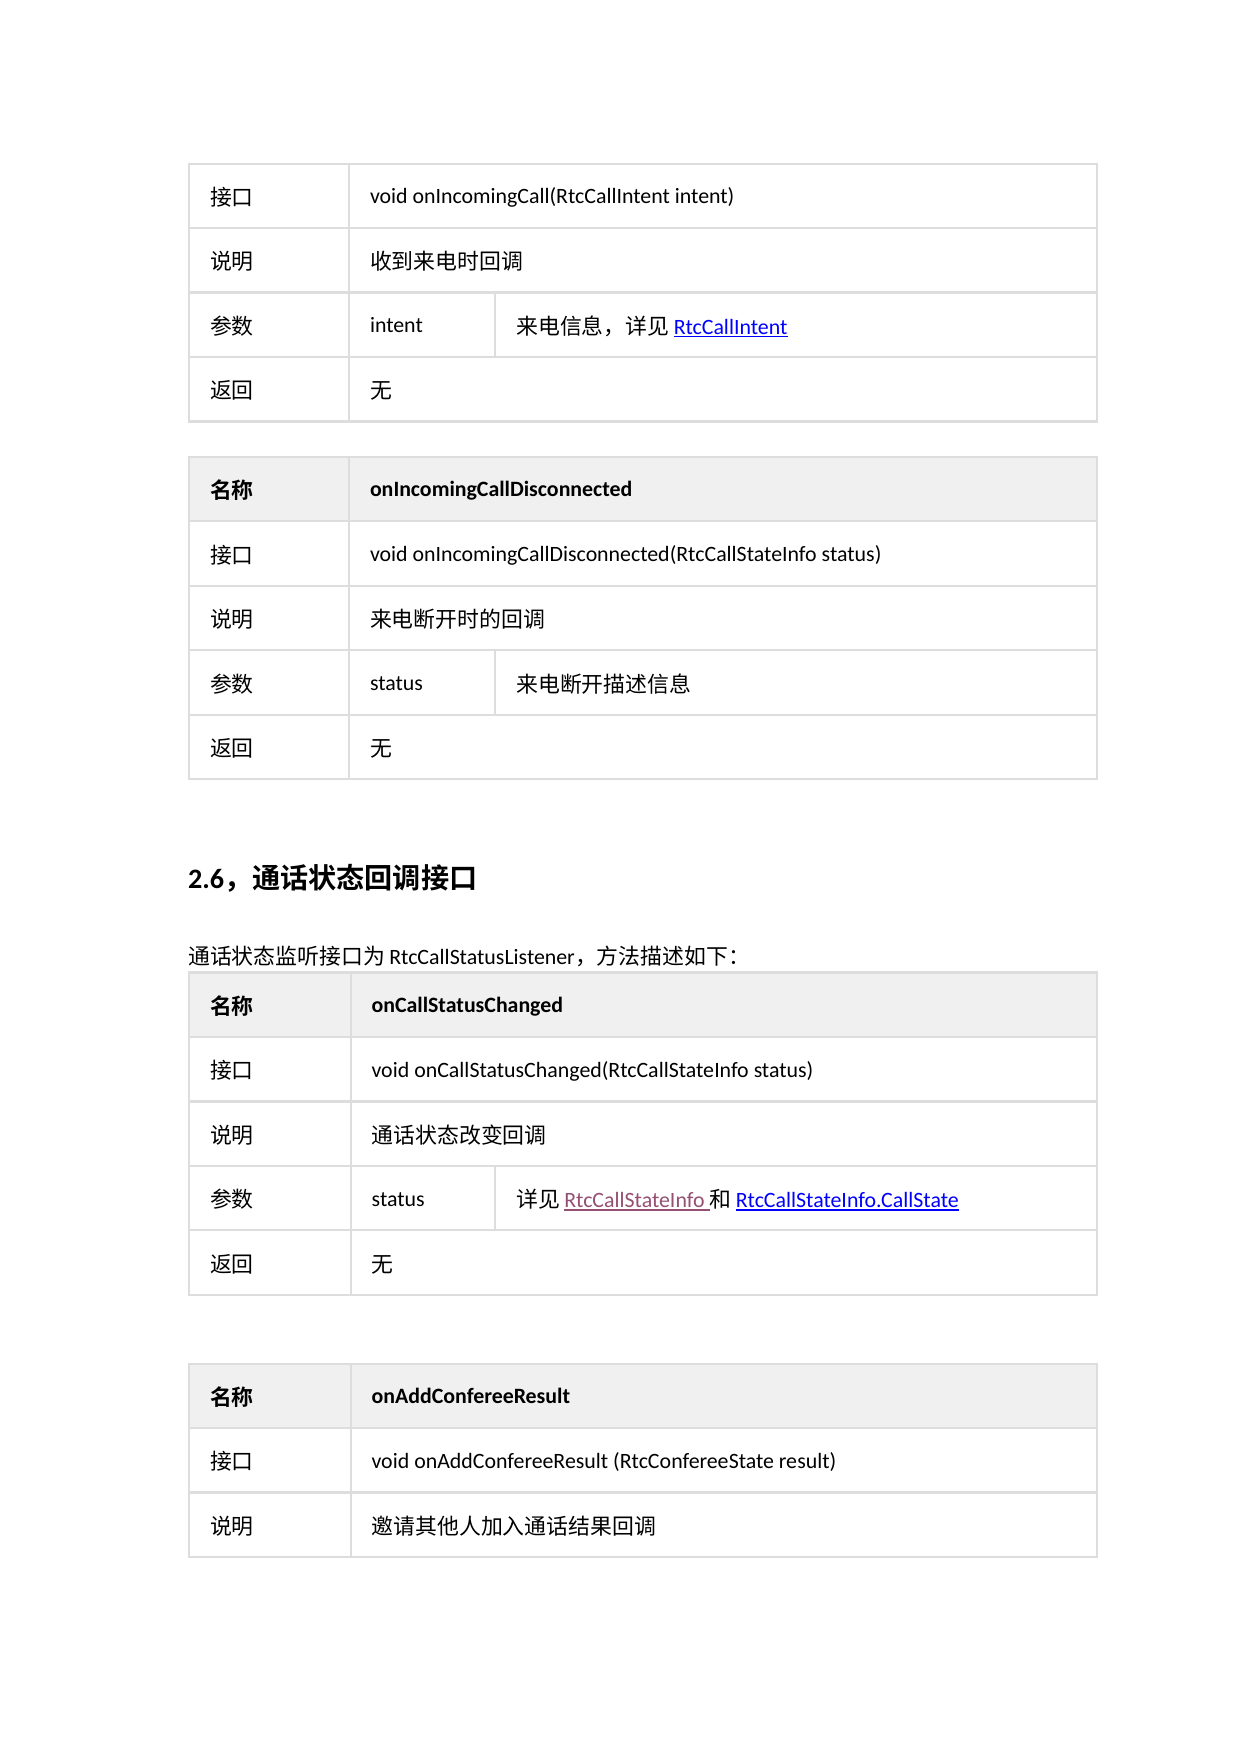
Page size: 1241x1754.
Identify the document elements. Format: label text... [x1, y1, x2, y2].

table_header onCallStatusChanged [352, 974, 1096, 1036]
table_cell intent [350, 294, 494, 356]
table_header onIncomingCallDisconnected [350, 458, 1096, 520]
subtitle 2.6，通话状态回调接口 [188, 843, 1052, 909]
table_cell 参数 [190, 651, 348, 714]
table_cell 接口 [190, 1429, 350, 1491]
table_cell status [352, 1167, 494, 1229]
table_cell 参数 [190, 294, 348, 356]
table_cell void onCallStatusChanged(RtcCallStateInfo status) [352, 1038, 1096, 1100]
table_cell 详见RtcCallStateInfo 和RtcCallStateInfo.CallState [496, 1167, 1096, 1229]
table_cell 接口 [190, 522, 348, 585]
table_cell 说明 [190, 229, 348, 291]
table_header onAddConfereeResult [352, 1365, 1096, 1427]
table_cell 说明 [190, 1103, 350, 1165]
table_cell 来电断开描述信息 [496, 651, 1096, 714]
table_cell void onIncomingCall(RtcCallIntent intent) [350, 165, 1096, 227]
table_cell 参数 [190, 1167, 350, 1229]
table_cell void onAddConfereeResult (RtcConfereeState result) [352, 1429, 1096, 1491]
table_cell 邀请其他人加入通话结果回调 [352, 1494, 1096, 1556]
text 通话状态监听接口为RtcCallStatusListener，方法描述如下： [188, 938, 1052, 971]
table_cell 返回 [190, 716, 348, 778]
table_cell void onIncomingCallDisconnected(RtcCallStateInfo status) [350, 522, 1096, 585]
table_cell 来电断开时的回调 [350, 587, 1096, 649]
table_cell status [350, 651, 494, 714]
table_cell 返回 [190, 358, 348, 420]
table_header 名称 [190, 1365, 350, 1427]
table_header 名称 [190, 458, 348, 520]
table_cell 说明 [190, 1494, 350, 1556]
table_cell 收到来电时回调 [350, 229, 1096, 291]
table_cell 无 [350, 358, 1096, 420]
table_cell 来电信息，详见RtcCallIntent [496, 294, 1096, 356]
table_cell 返回 [190, 1231, 350, 1294]
table_cell 接口 [190, 165, 348, 227]
table_cell 无 [352, 1231, 1096, 1294]
table_cell 无 [350, 716, 1096, 778]
table_cell 通话状态改变回调 [352, 1103, 1096, 1165]
table_header 名称 [190, 974, 350, 1036]
table_cell 接口 [190, 1038, 350, 1100]
table_cell 说明 [190, 587, 348, 649]
